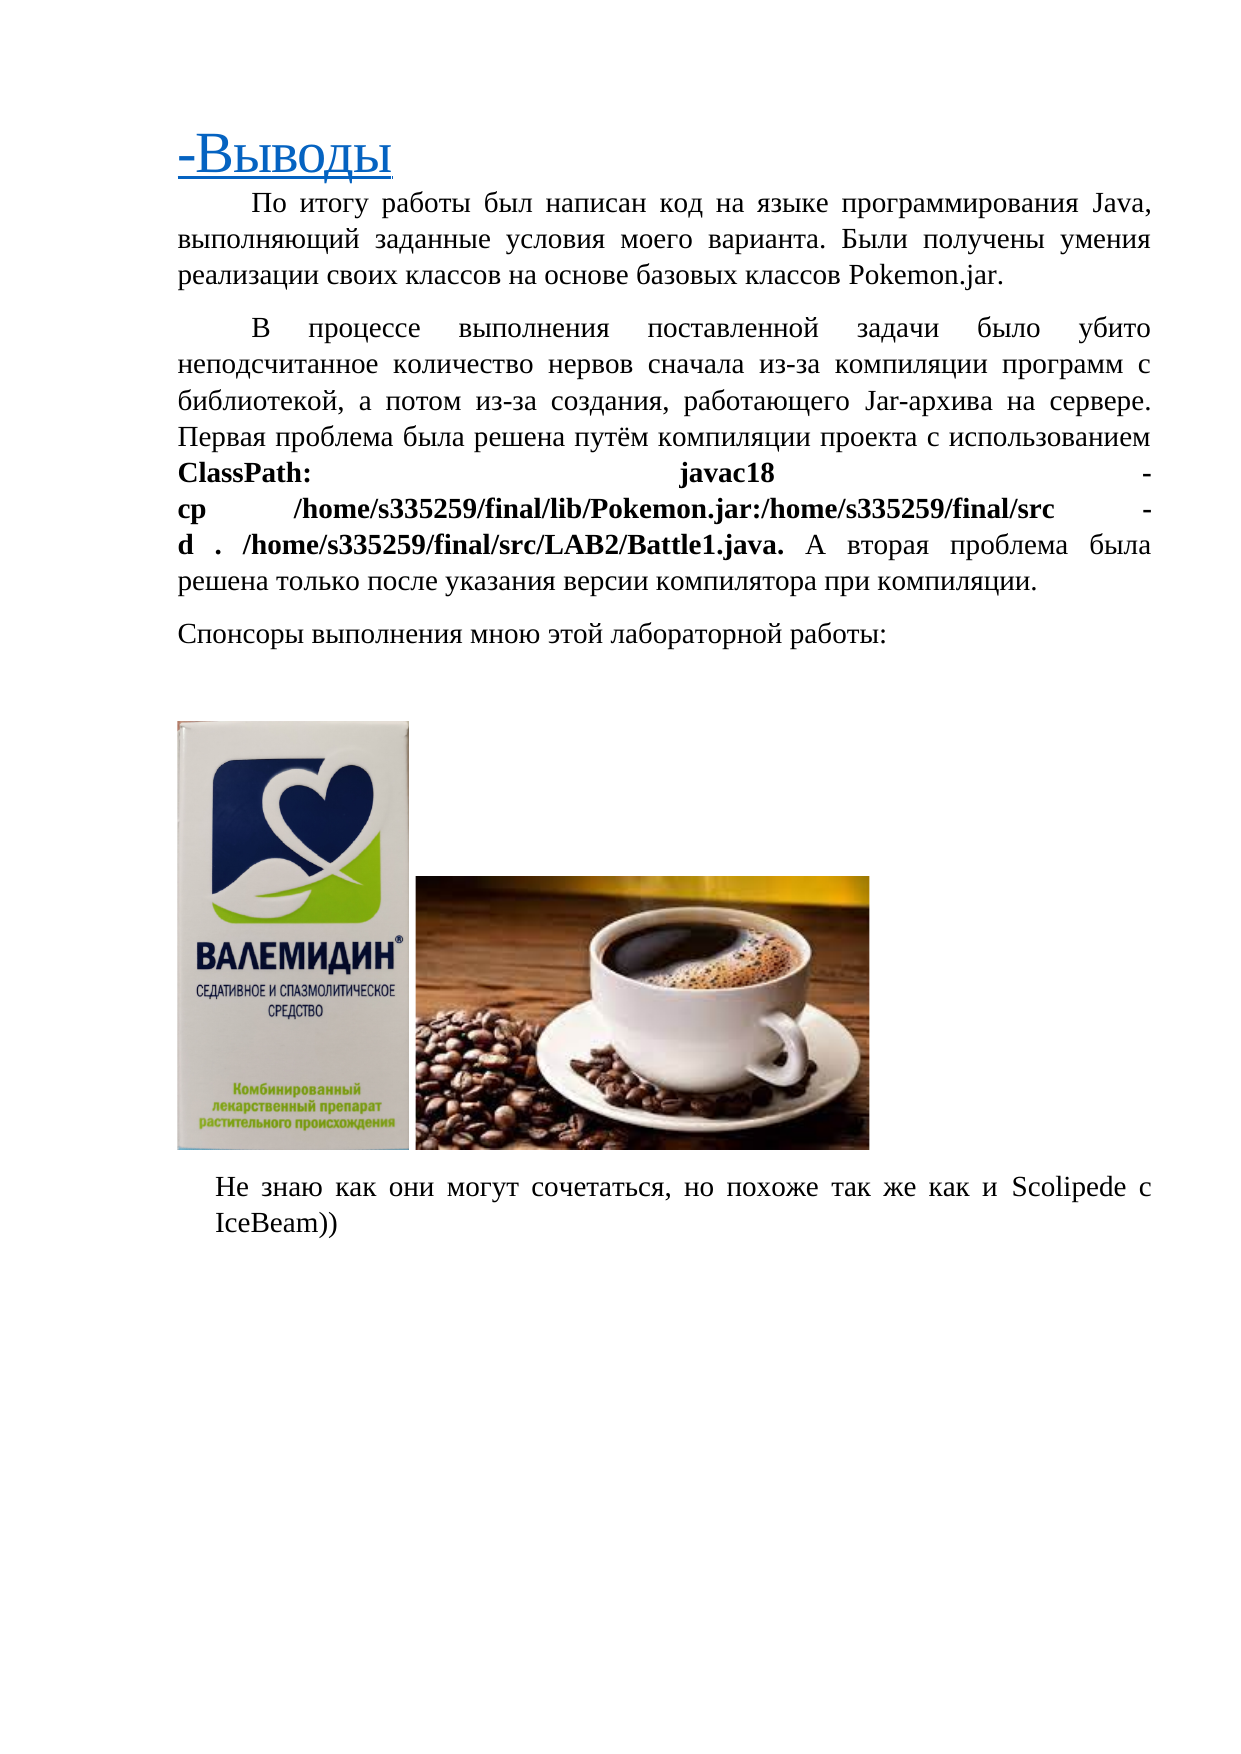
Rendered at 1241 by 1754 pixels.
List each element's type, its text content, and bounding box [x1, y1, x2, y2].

picture [177, 721, 409, 1150]
text Не знаю как они могут сочетаться, но похоже так же как и Scolipede с IceBeam)) [215, 1169, 1152, 1238]
text Спонсоры выполнения мною этой лабораторной работы: [177, 616, 1152, 650]
title -Выводы [177, 118, 1152, 185]
text В процессе выполнения поставленной задачи было убито неподсчитанное количество нервов сначала из-за компиляции программ с библиотекой, а потом из-за создания, работающего Jar-архива на сервере. Первая проблема была решена путём компиляции проекта с использованием ClassPath: javac18 -cp /home/s335259/final/lib/Pokemon.jar:/home/s335259/final/src -d . /home/s335259/final/src/LAB2/Battle1.java. А вторая проблема была решена только после указания версии компилятора при компиляции. [177, 310, 1152, 597]
text По итогу работы был написан код на языке программирования Java, выполняющий заданные условия моего варианта. Были получены умения реализации своих классов на основе базовых классов Pokemon.jar. [177, 185, 1152, 291]
picture [415, 876, 870, 1150]
